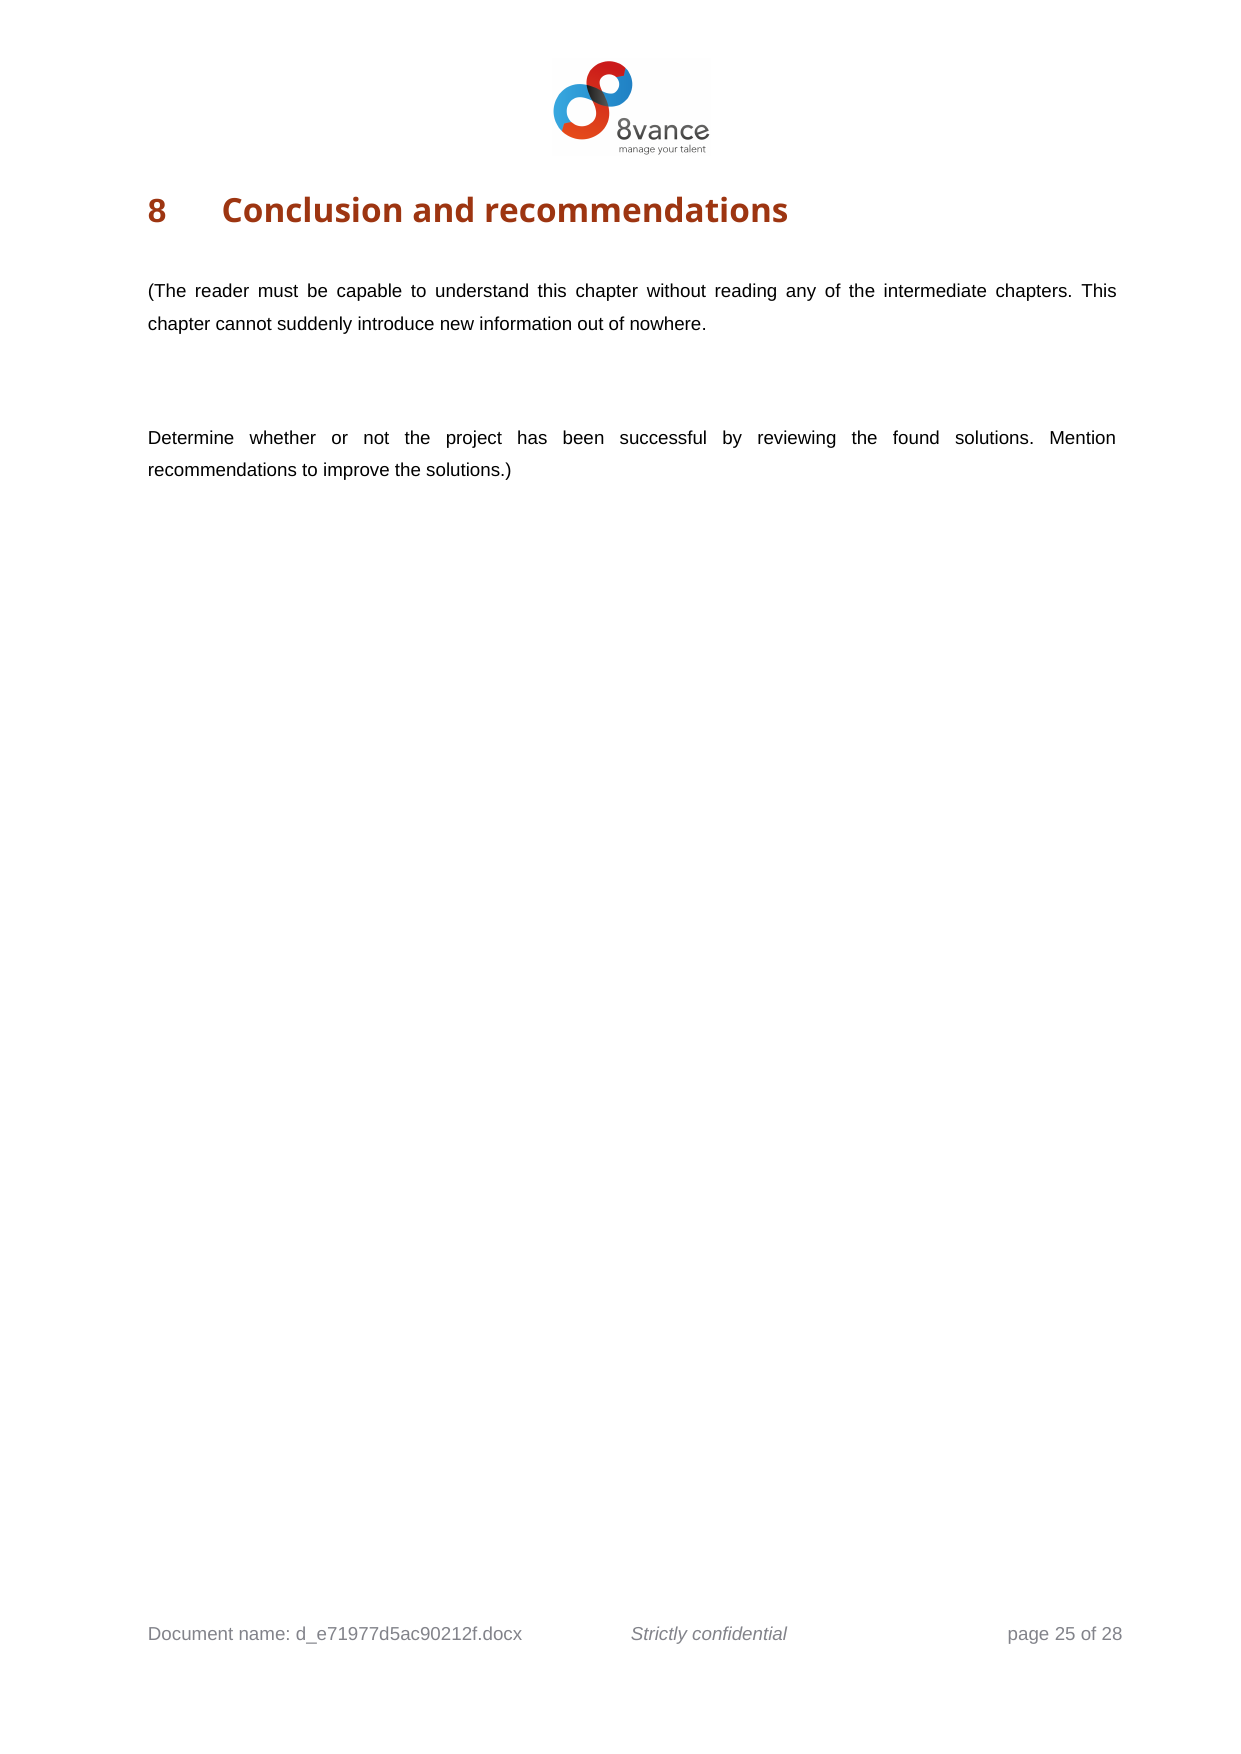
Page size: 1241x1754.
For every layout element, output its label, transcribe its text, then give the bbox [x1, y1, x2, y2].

picture [551, 58, 712, 156]
subtitle Conclusion and recommendations [148, 187, 1117, 232]
text (The reader must be capable to understand this chapter without reading any of the intermediate chapters. This chapter cannot suddenly introduce new information out of nowhere. [148, 280, 1117, 334]
text Determine whether or not the project has been successful by reviewing the found solutions. Mention recommendations to improve the solutions.) [148, 427, 1117, 481]
